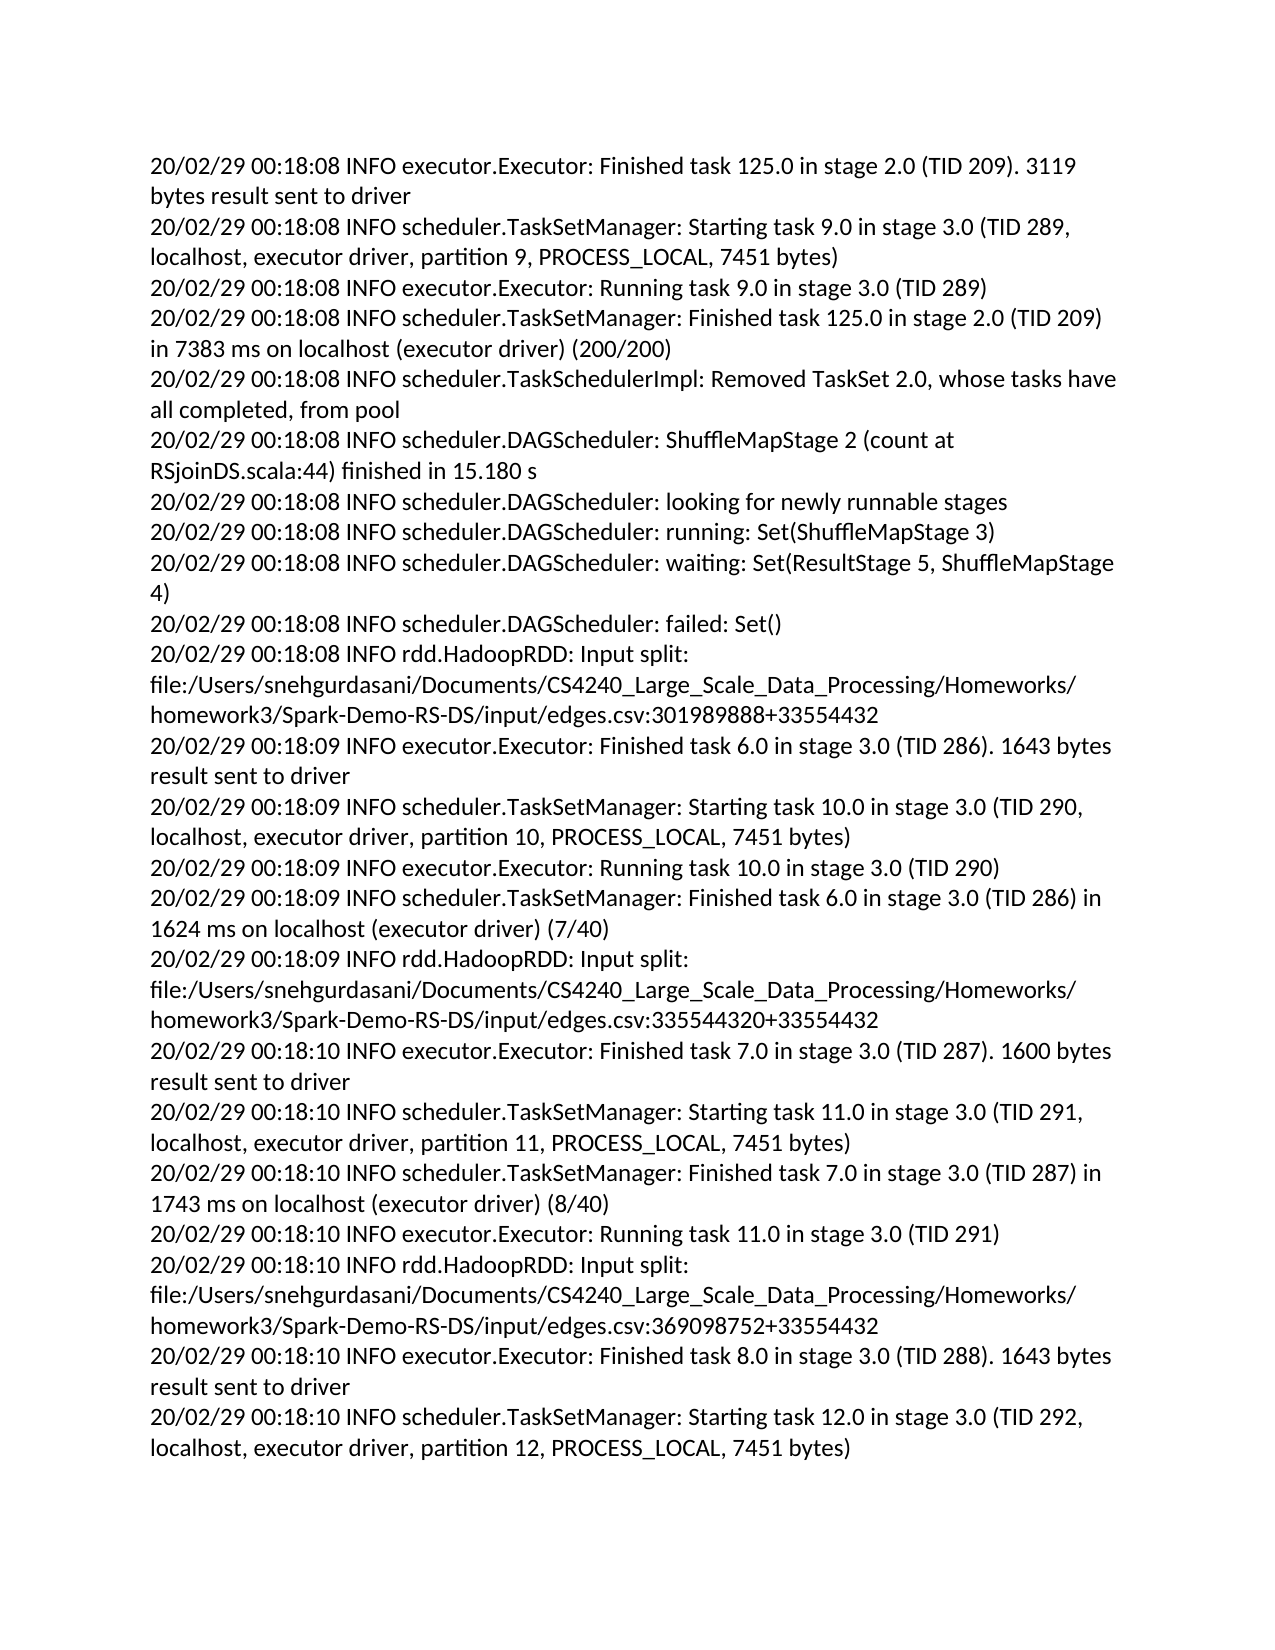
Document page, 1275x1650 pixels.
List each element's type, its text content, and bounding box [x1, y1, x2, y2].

text 20/02/29 00:18:10 INFO scheduler.TaskSetManager: Starting task 12.0 in stage 3.0 (TID 292, localhost, executor driver, partition 12, PROCESS_LOCAL, 7451 bytes) [150, 1401, 1125, 1462]
text 20/02/29 00:18:08 INFO scheduler.TaskSetManager: Finished task 125.0 in stage 2.0 (TID 209) in 7383 ms on localhost (executor driver) (200/200) [150, 303, 1125, 364]
text 20/02/29 00:18:08 INFO executor.Executor: Finished task 125.0 in stage 2.0 (TID 209). 3119 bytes result sent to driver [150, 150, 1125, 211]
text 20/02/29 00:18:08 INFO scheduler.TaskSchedulerImpl: Removed TaskSet 2.0, whose tasks have all completed, from pool [150, 364, 1125, 425]
text 20/02/29 00:18:10 INFO scheduler.TaskSetManager: Starting task 11.0 in stage 3.0 (TID 291, localhost, executor driver, partition 11, PROCESS_LOCAL, 7451 bytes) [150, 1096, 1125, 1157]
text 20/02/29 00:18:09 INFO rdd.HadoopRDD: Input split: file:/Users/snehgurdasani/Documents/CS4240_Large_Scale_Data_Processing/Homeworks/homework3/Spark-Demo-RS-DS/input/edges.csv:335544320+33554432 [150, 943, 1125, 1035]
text 20/02/29 00:18:09 INFO scheduler.TaskSetManager: Finished task 6.0 in stage 3.0 (TID 286) in 1624 ms on localhost (executor driver) (7/40) [150, 882, 1125, 943]
text 20/02/29 00:18:08 INFO rdd.HadoopRDD: Input split: file:/Users/snehgurdasani/Documents/CS4240_Large_Scale_Data_Processing/Homeworks/homework3/Spark-Demo-RS-DS/input/edges.csv:301989888+33554432 [150, 638, 1125, 730]
text 20/02/29 00:18:08 INFO executor.Executor: Running task 9.0 in stage 3.0 (TID 289) [150, 272, 1125, 303]
text 20/02/29 00:18:10 INFO scheduler.TaskSetManager: Finished task 7.0 in stage 3.0 (TID 287) in 1743 ms on localhost (executor driver) (8/40) [150, 1157, 1125, 1218]
text 20/02/29 00:18:09 INFO executor.Executor: Running task 10.0 in stage 3.0 (TID 290) [150, 852, 1125, 882]
text 20/02/29 00:18:10 INFO rdd.HadoopRDD: Input split: file:/Users/snehgurdasani/Documents/CS4240_Large_Scale_Data_Processing/Homeworks/homework3/Spark-Demo-RS-DS/input/edges.csv:369098752+33554432 [150, 1249, 1125, 1340]
text 20/02/29 00:18:08 INFO scheduler.DAGScheduler: running: Set(ShuffleMapStage 3) [150, 516, 1125, 547]
text 20/02/29 00:18:09 INFO executor.Executor: Finished task 6.0 in stage 3.0 (TID 286). 1643 bytes result sent to driver [150, 730, 1125, 791]
text 20/02/29 00:18:08 INFO scheduler.DAGScheduler: waiting: Set(ResultStage 5, ShuffleMapStage 4) [150, 547, 1125, 608]
text 20/02/29 00:18:08 INFO scheduler.DAGScheduler: looking for newly runnable stages [150, 486, 1125, 516]
text 20/02/29 00:18:10 INFO executor.Executor: Finished task 7.0 in stage 3.0 (TID 287). 1600 bytes result sent to driver [150, 1035, 1125, 1096]
text 20/02/29 00:18:09 INFO scheduler.TaskSetManager: Starting task 10.0 in stage 3.0 (TID 290, localhost, executor driver, partition 10, PROCESS_LOCAL, 7451 bytes) [150, 791, 1125, 852]
text 20/02/29 00:18:10 INFO executor.Executor: Finished task 8.0 in stage 3.0 (TID 288). 1643 bytes result sent to driver [150, 1340, 1125, 1401]
text 20/02/29 00:18:10 INFO executor.Executor: Running task 11.0 in stage 3.0 (TID 291) [150, 1218, 1125, 1249]
text 20/02/29 00:18:08 INFO scheduler.DAGScheduler: failed: Set() [150, 608, 1125, 638]
text 20/02/29 00:18:08 INFO scheduler.TaskSetManager: Starting task 9.0 in stage 3.0 (TID 289, localhost, executor driver, partition 9, PROCESS_LOCAL, 7451 bytes) [150, 211, 1125, 272]
text 20/02/29 00:18:08 INFO scheduler.DAGScheduler: ShuffleMapStage 2 (count at RSjoinDS.scala:44) finished in 15.180 s [150, 425, 1125, 486]
